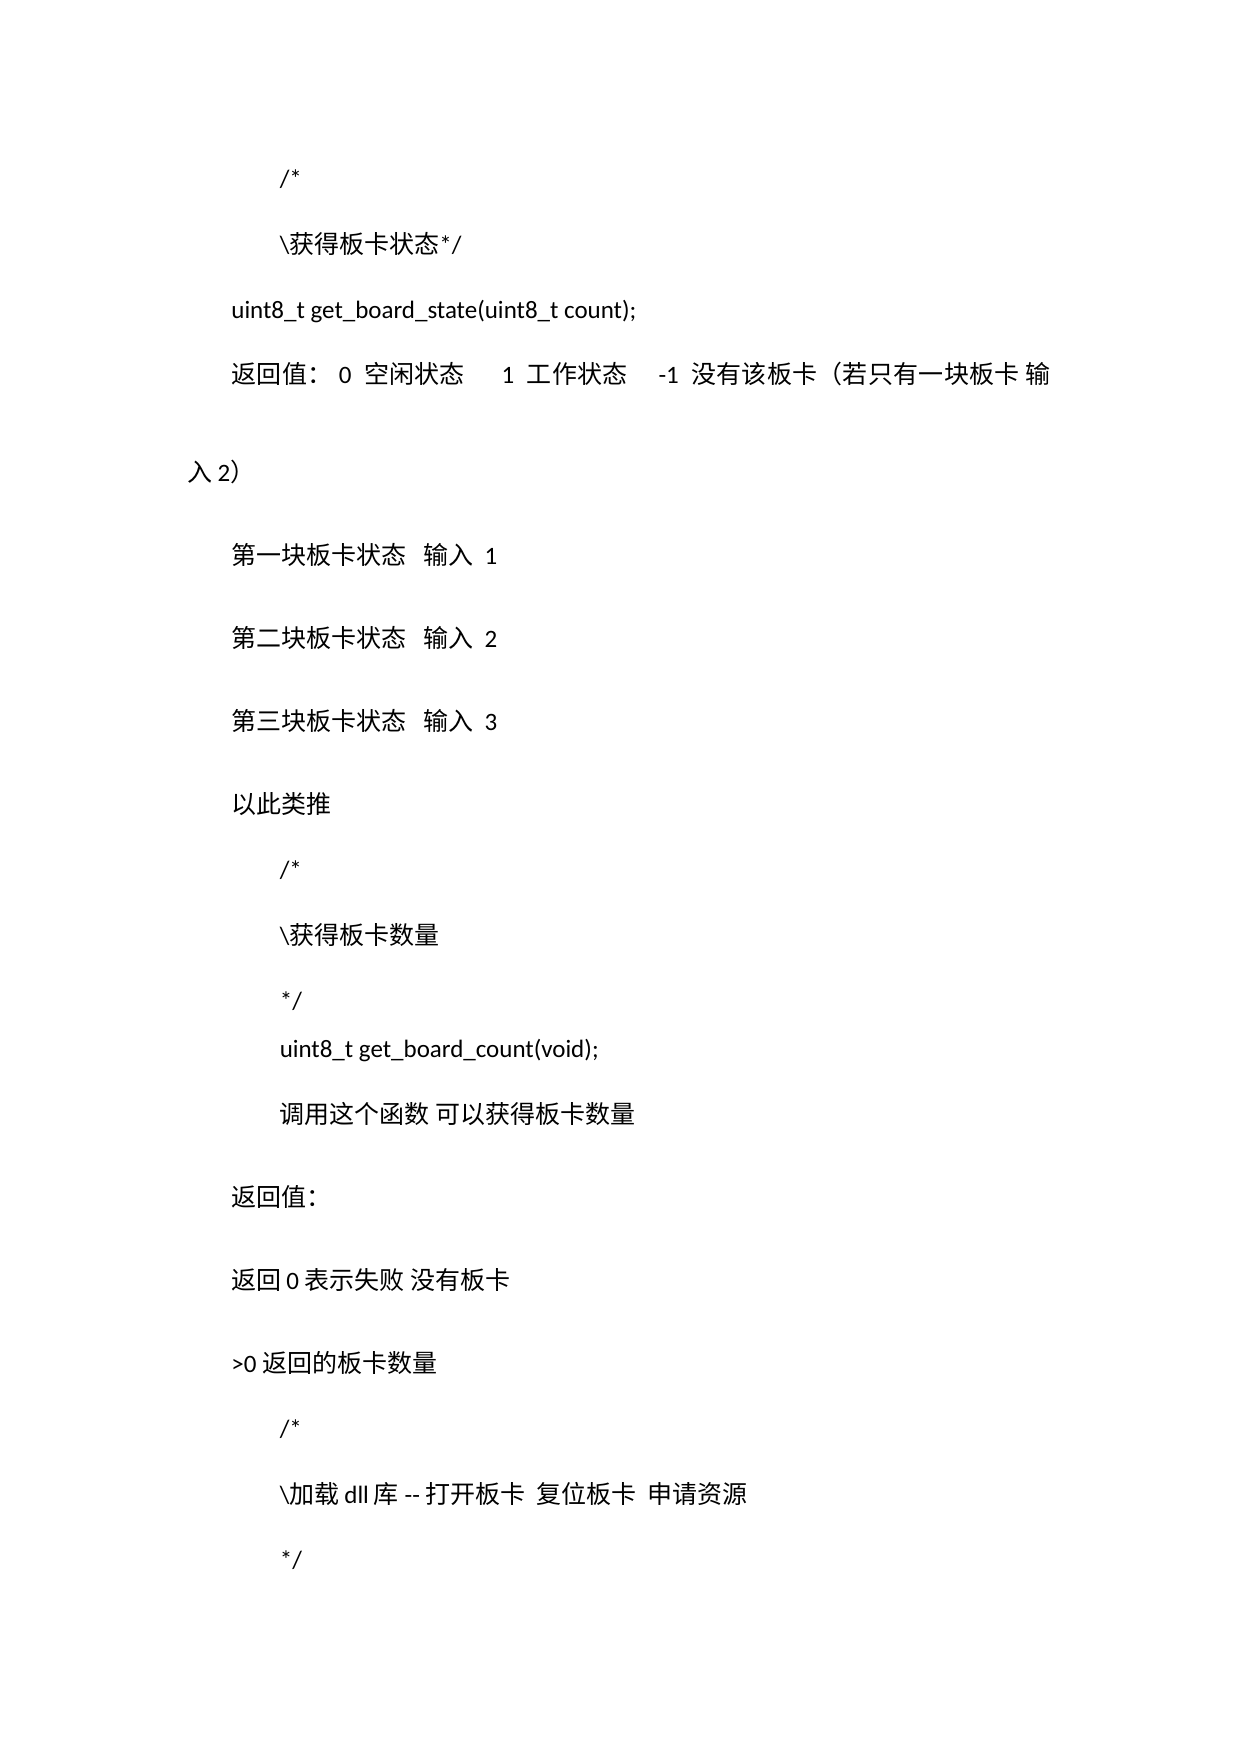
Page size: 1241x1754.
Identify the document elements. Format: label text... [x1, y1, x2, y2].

text /* [187, 162, 1053, 194]
text \获得板卡数量 [187, 901, 1053, 966]
text uint8_t get_board_count(void); [187, 1032, 1053, 1065]
text \加载dll库 -- 打开板卡 复位板卡 申请资源 [187, 1460, 1053, 1525]
text 第三块板卡状态 输入 3 [187, 687, 1053, 752]
text 返回值： 0 空闲状态 1 工作状态 -1 没有该板卡（若只有一块板卡 输入2） [187, 341, 1053, 503]
text */ [187, 984, 1053, 1017]
text 返回值： [187, 1163, 1053, 1228]
text 以此类推 [187, 771, 1053, 836]
text */ [187, 1543, 1053, 1576]
text 第二块板卡状态 输入 2 [187, 604, 1053, 669]
text 返回0 表示失败 没有板卡 [187, 1246, 1053, 1311]
text 第一块板卡状态 输入 1 [187, 521, 1053, 586]
text uint8_t get_board_state(uint8_t count); [187, 293, 1053, 325]
text /* [187, 854, 1053, 886]
text /* [187, 1412, 1053, 1445]
text \获得板卡状态*/ [187, 210, 1053, 275]
text >0 返回的板卡数量 [187, 1329, 1053, 1394]
text 调用这个函数 可以获得板卡数量 [187, 1080, 1053, 1145]
